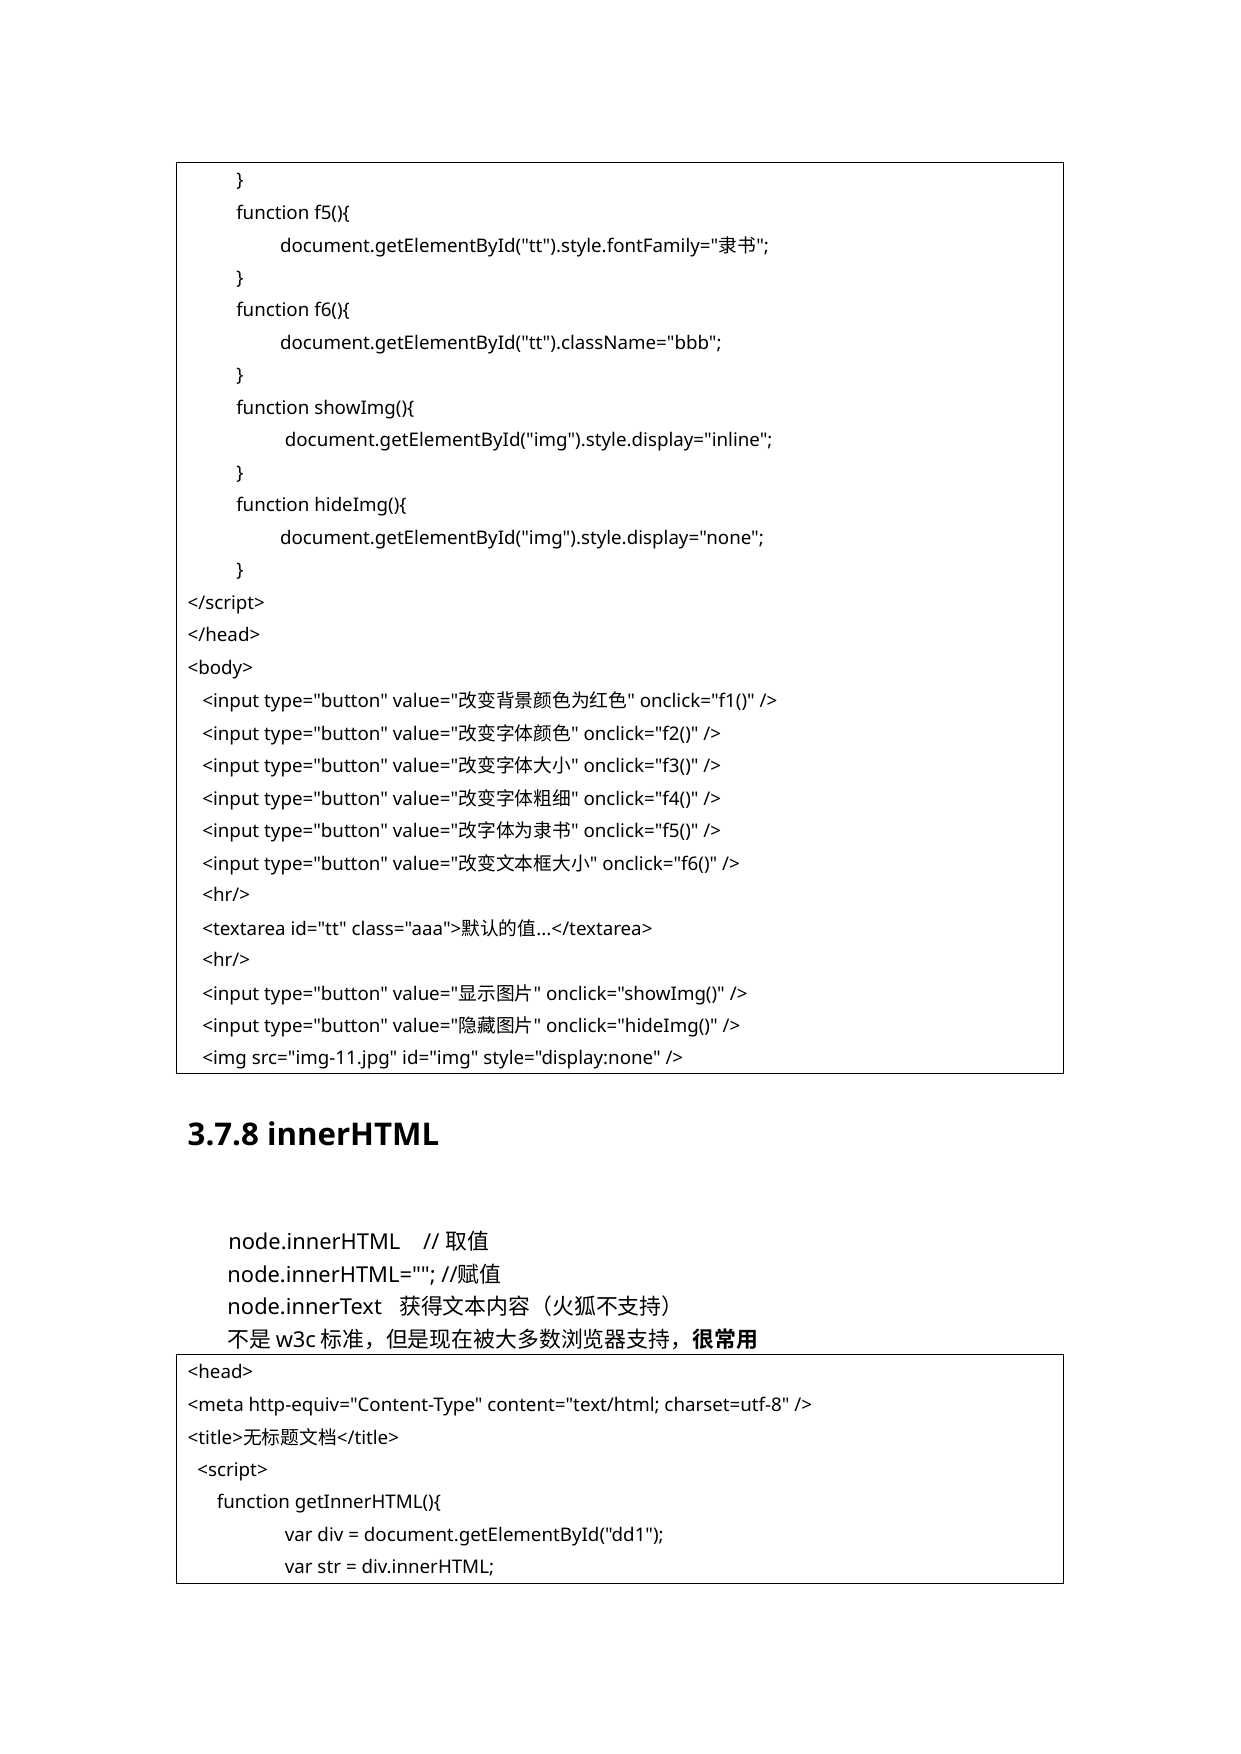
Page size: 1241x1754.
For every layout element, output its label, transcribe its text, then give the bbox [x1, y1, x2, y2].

text node.innerText 获得文本内容（火狐不支持） [187, 1289, 1053, 1321]
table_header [177, 1355, 1063, 1582]
subtitle 3.7.8 innerHTML [187, 1101, 1053, 1166]
text node.innerHTML // 取值 [187, 1224, 1053, 1256]
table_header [177, 163, 1063, 1073]
text node.innerHTML=""; //赋值 [187, 1256, 1053, 1289]
text 不是w3c标准，但是现在被大多数浏览器支持，很常用 [187, 1321, 1053, 1354]
